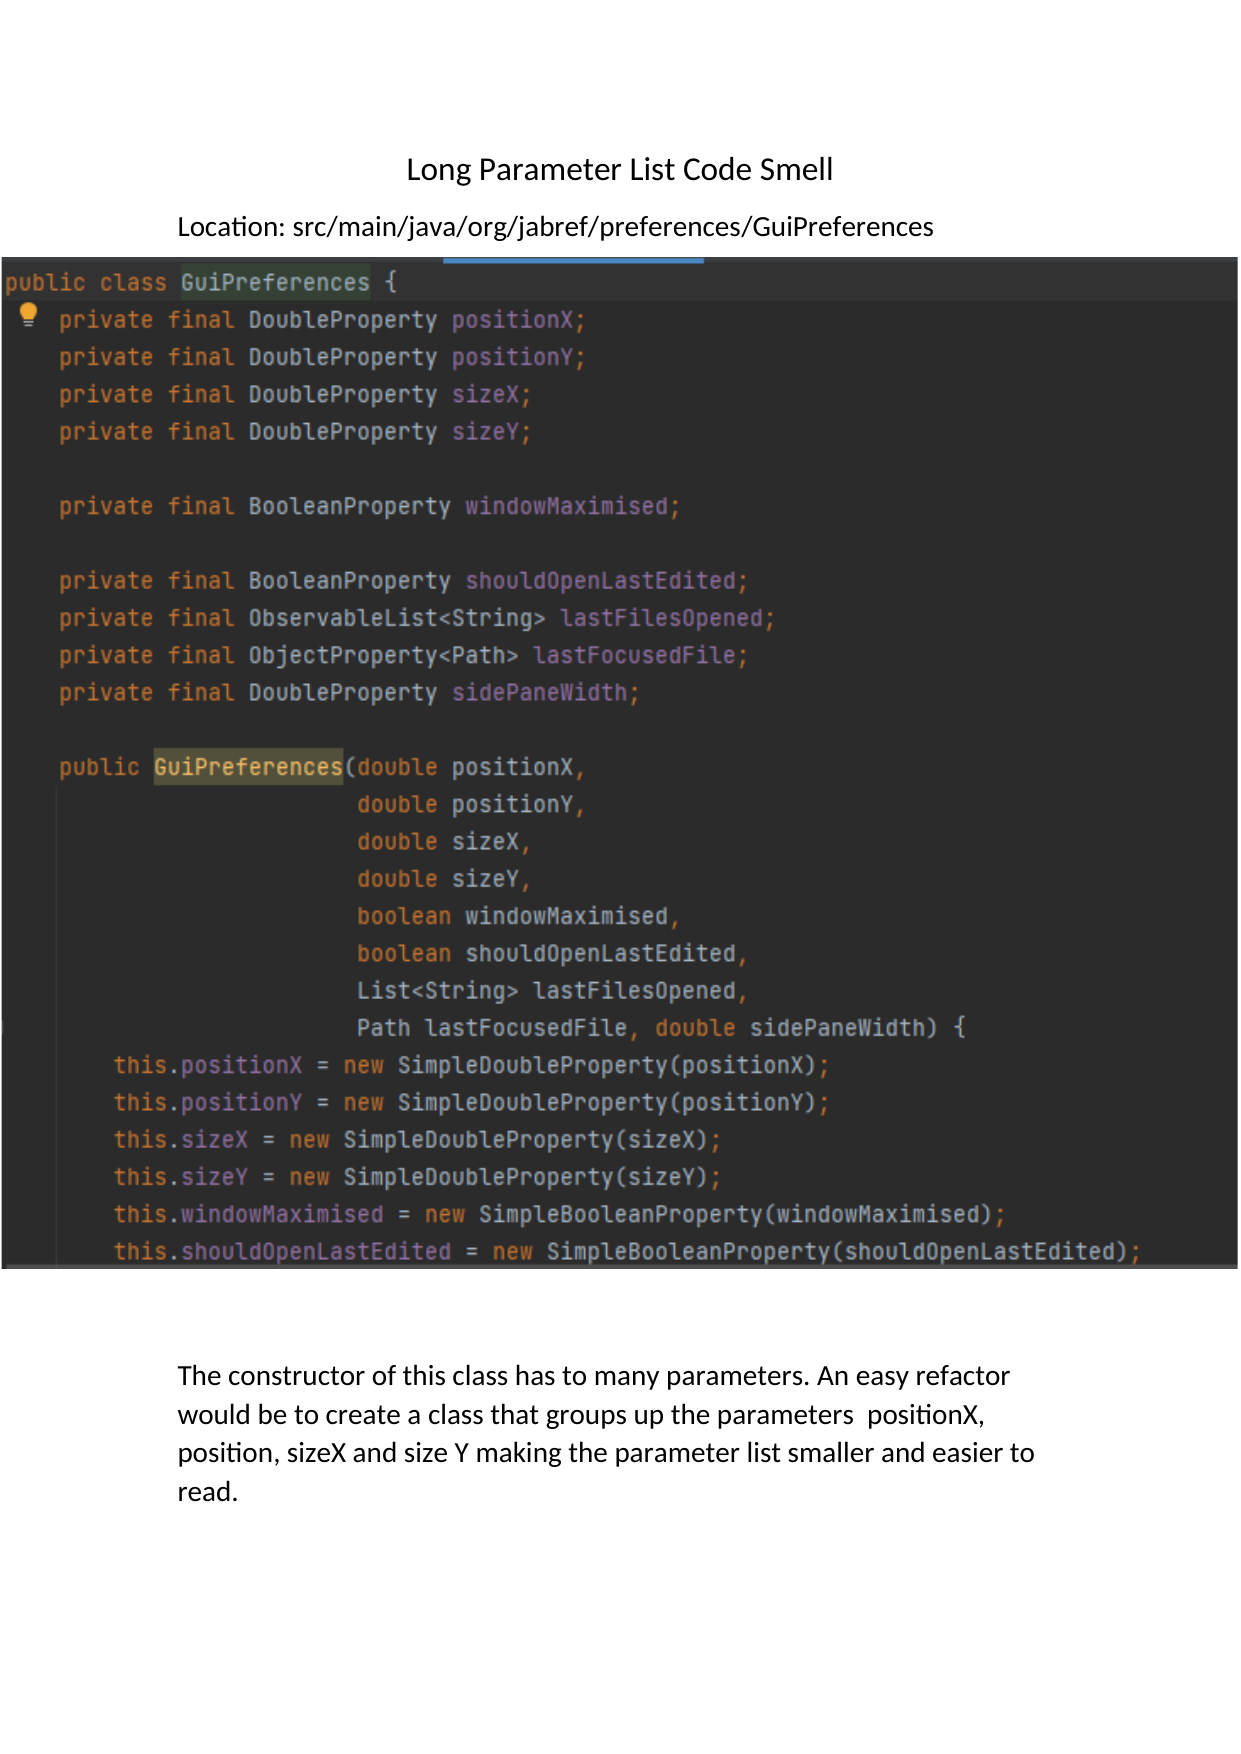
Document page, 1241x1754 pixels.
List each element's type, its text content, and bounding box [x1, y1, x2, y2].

text The constructor of this class has to many parameters. An easy refactor would be to create a class that groups up the parameters positionX, position, sizeX and size Y making the parameter list smaller and easier to read. [177, 1357, 1063, 1508]
picture [0, 257, 1236, 1266]
text Long Parameter List Code Smell [177, 148, 1063, 188]
text Location: src/main/java/org/jabref/preferences/GuiPreferences [177, 208, 1063, 244]
